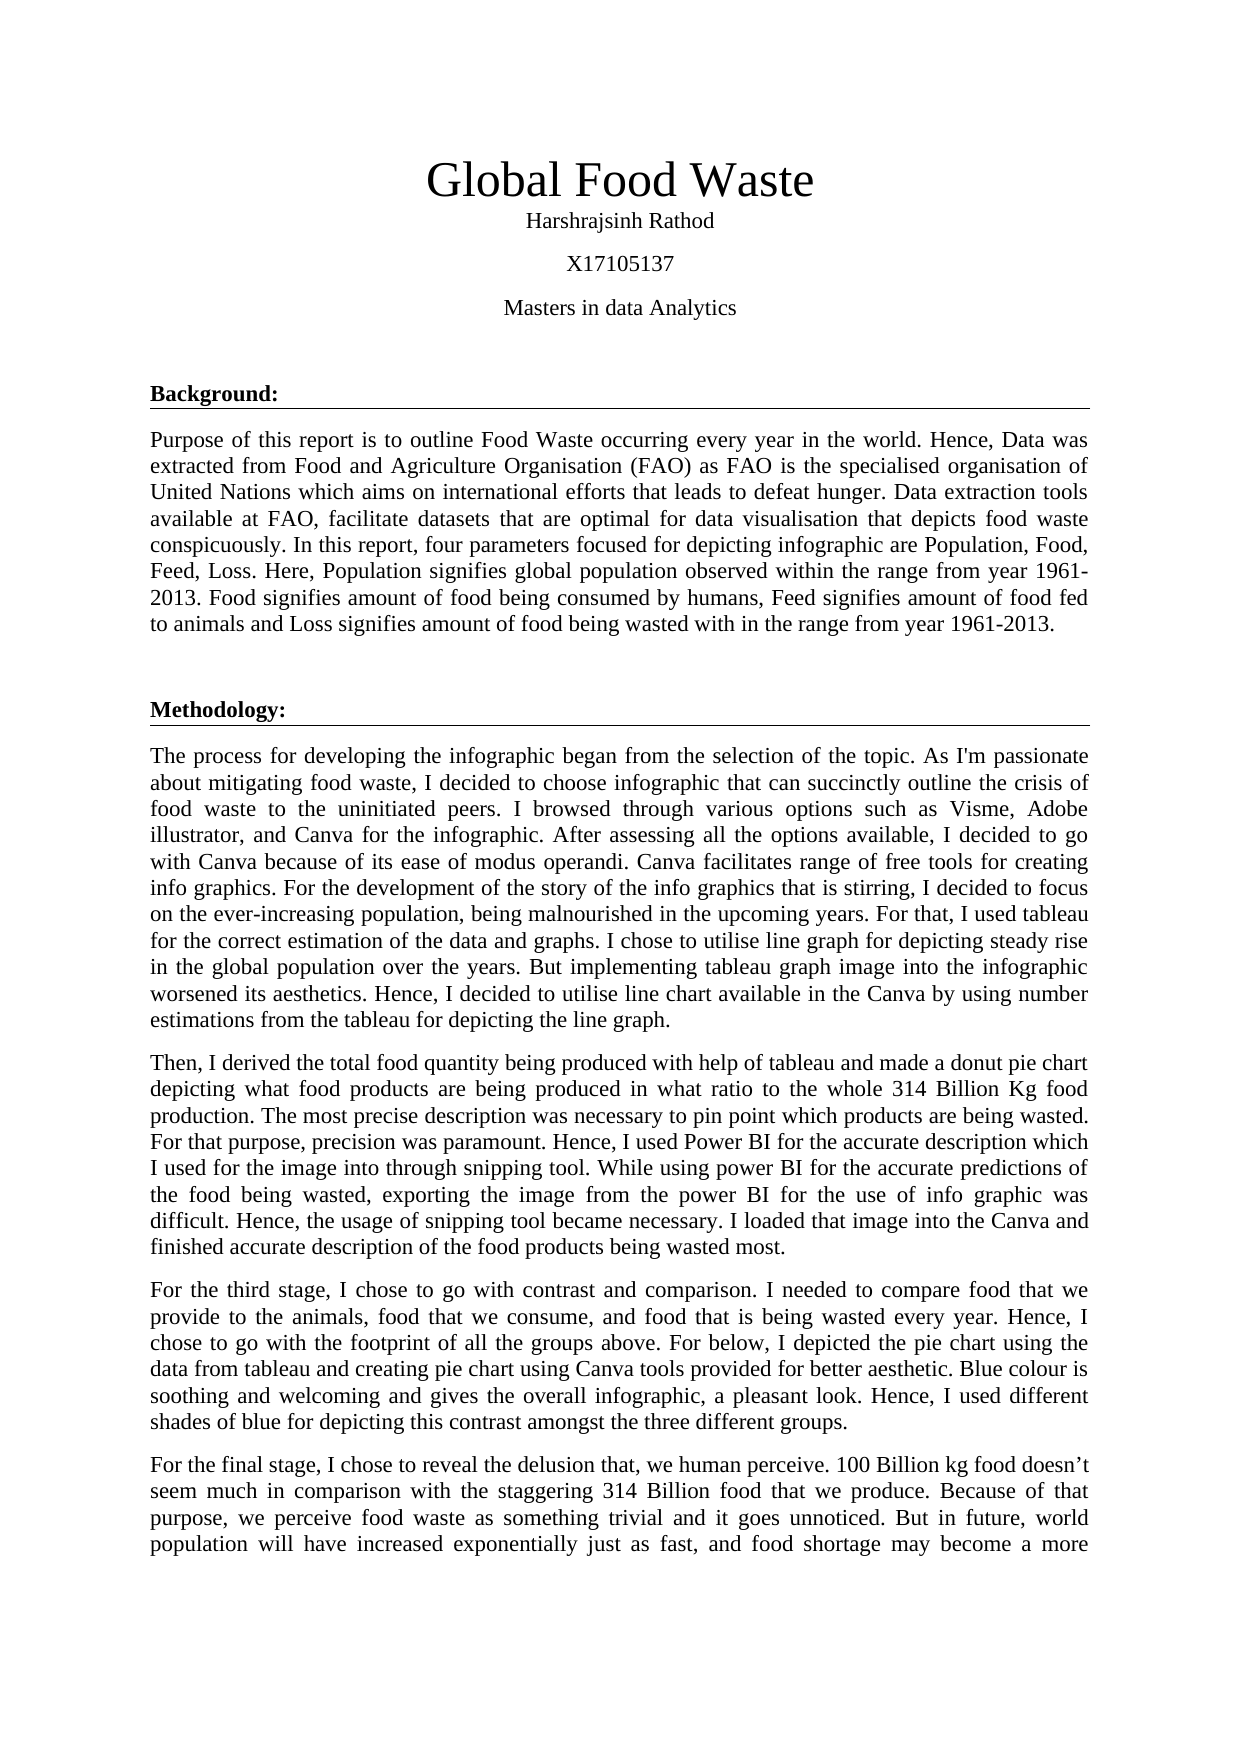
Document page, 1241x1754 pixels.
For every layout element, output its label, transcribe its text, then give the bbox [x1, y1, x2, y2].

text Harshrajsinh Rathod [150, 207, 1090, 234]
text For the third stage, I chose to go with contrast and comparison. I needed to compare food that we provide to the animals, food that we consume, and food that is being wasted every year. Hence, I chose to go with the footprint of all the groups above. For below, I depicted the pie chart using the data from tableau and creating pie chart using Canva tools provided for better aesthetic. Blue colour is soothing and welcoming and gives the overall infographic, a pleasant look. Hence, I used different shades of blue for depicting this contrast amongst the three different groups. [150, 1276, 1090, 1434]
text Then, I derived the total food quantity being produced with help of tableau and made a donut pie chart depicting what food products are being produced in what ratio to the whole 314 Billion Kg food production. The most precise description was necessary to pin point which products are being wasted. For that purpose, precision was paramount. Hence, I used Power BI for the accurate description which I used for the image into through snipping tool. While using power BI for the accurate predictions of the food being wasted, exporting the image from the power BI for the use of info graphic was difficult. Hence, the usage of snipping tool became necessary. I loaded that image into the Canva and finished accurate description of the food products being wasted most. [150, 1049, 1090, 1260]
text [150, 1451, 1090, 1557]
text Methodology: [150, 696, 1090, 725]
text X17105137 [150, 251, 1090, 277]
text Global Food Waste [150, 150, 1090, 207]
text Purpose of this report is to outline Food Waste occurring every year in the world. Hence, Data was extracted from Food and Agriculture Organisation (FAO) as FAO is the specialised organisation of United Nations which aims on international efforts that leads to defeat hunger. Data extraction tools available at FAO, facilitate datasets that are optimal for data visualisation that depicts food waste conspicuously. In this report, four parameters focused for depicting infographic are Population, Food, Feed, Loss. Here, Population signifies global population observed within the range from year 1961-2013. Food signifies amount of food being consumed by humans, Feed signifies amount of food fed to animals and Loss signifies amount of food being wasted with in the range from year 1961-2013. [150, 426, 1090, 637]
text Background: [150, 379, 1090, 408]
text The process for developing the infographic began from the selection of the topic. As I'm passionate about mitigating food waste, I decided to choose infographic that can succinctly outline the crisis of food waste to the uninitiated peers. I browsed through various options such as Visme, Adobe illustrator, and Canva for the infographic. After assessing all the options available, I decided to go with Canva because of its ease of modus operandi. Canva facilitates range of free tools for creating info graphics. For the development of the story of the info graphics that is stirring, I decided to focus on the ever-increasing population, being malnourished in the upcoming years. For that, I used tableau for the correct estimation of the data and graphs. I chose to utilise line graph for depicting steady rise in the global population over the years. But implementing tableau graph image into the infographic worsened its aesthetics. Hence, I decided to utilise line chart available in the Canva by using number estimations from the tableau for depicting the line graph. [150, 742, 1090, 1032]
text Masters in data Analytics [150, 293, 1090, 320]
